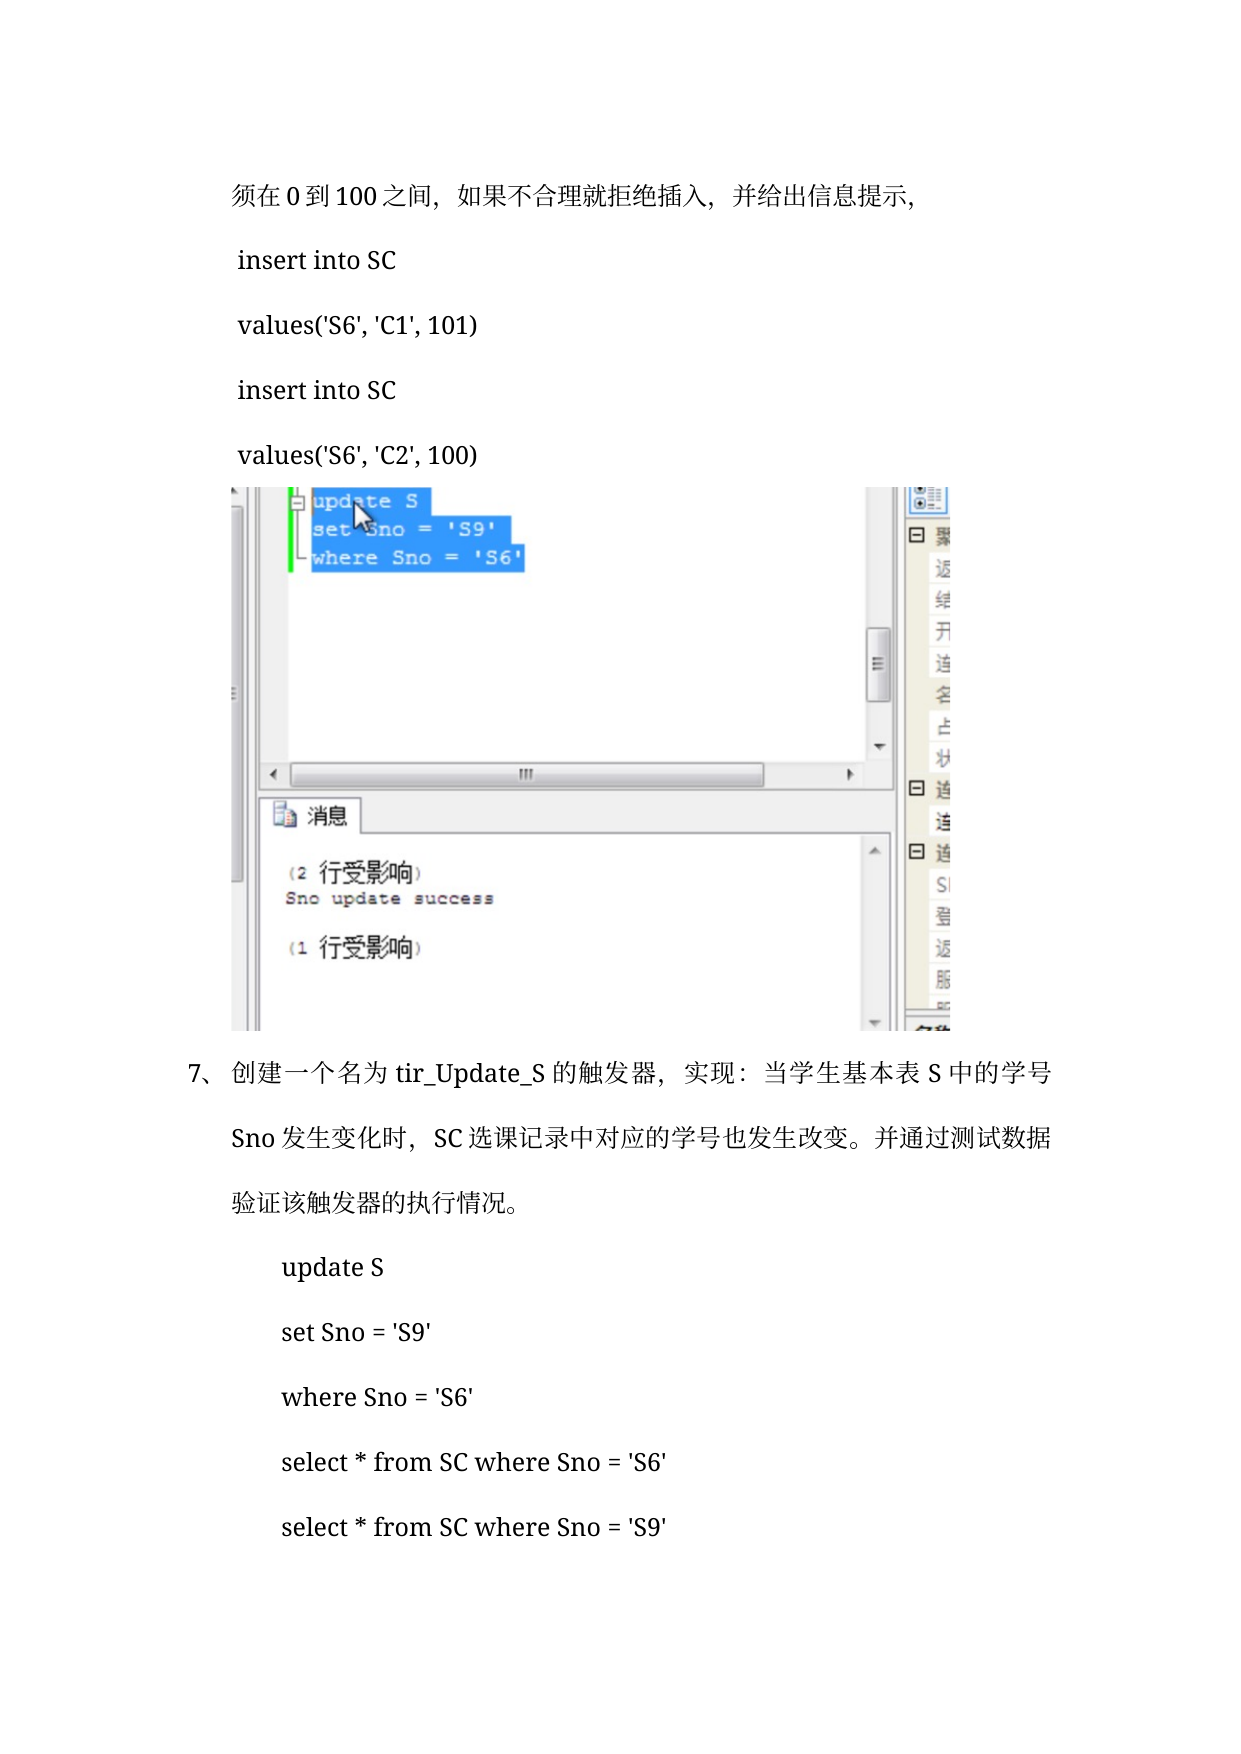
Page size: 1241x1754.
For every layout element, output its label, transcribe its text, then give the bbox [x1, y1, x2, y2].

list set Sno = 'S9' [231, 1299, 1053, 1364]
list values('S6', 'C1', 101) [187, 292, 1053, 357]
picture [231, 487, 951, 1031]
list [187, 162, 1053, 227]
list where Sno = 'S6' [231, 1364, 1053, 1429]
list insert into SC [187, 357, 1053, 422]
list update S [231, 1234, 1053, 1299]
list select * from SC where Sno = 'S6' [231, 1429, 1053, 1494]
list 创建一个名为tir_Update_S的触发器，实现：当学生基本表S中的学号Sno发生变化时，SC选课记录中对应的学号也发生改变。并通过测试数据验证该触发器的执行情况。 [187, 1039, 1053, 1234]
list select * from SC where Sno = 'S9' [231, 1494, 1053, 1559]
list values('S6', 'C2', 100) [187, 422, 1053, 487]
list insert into SC [187, 227, 1053, 292]
